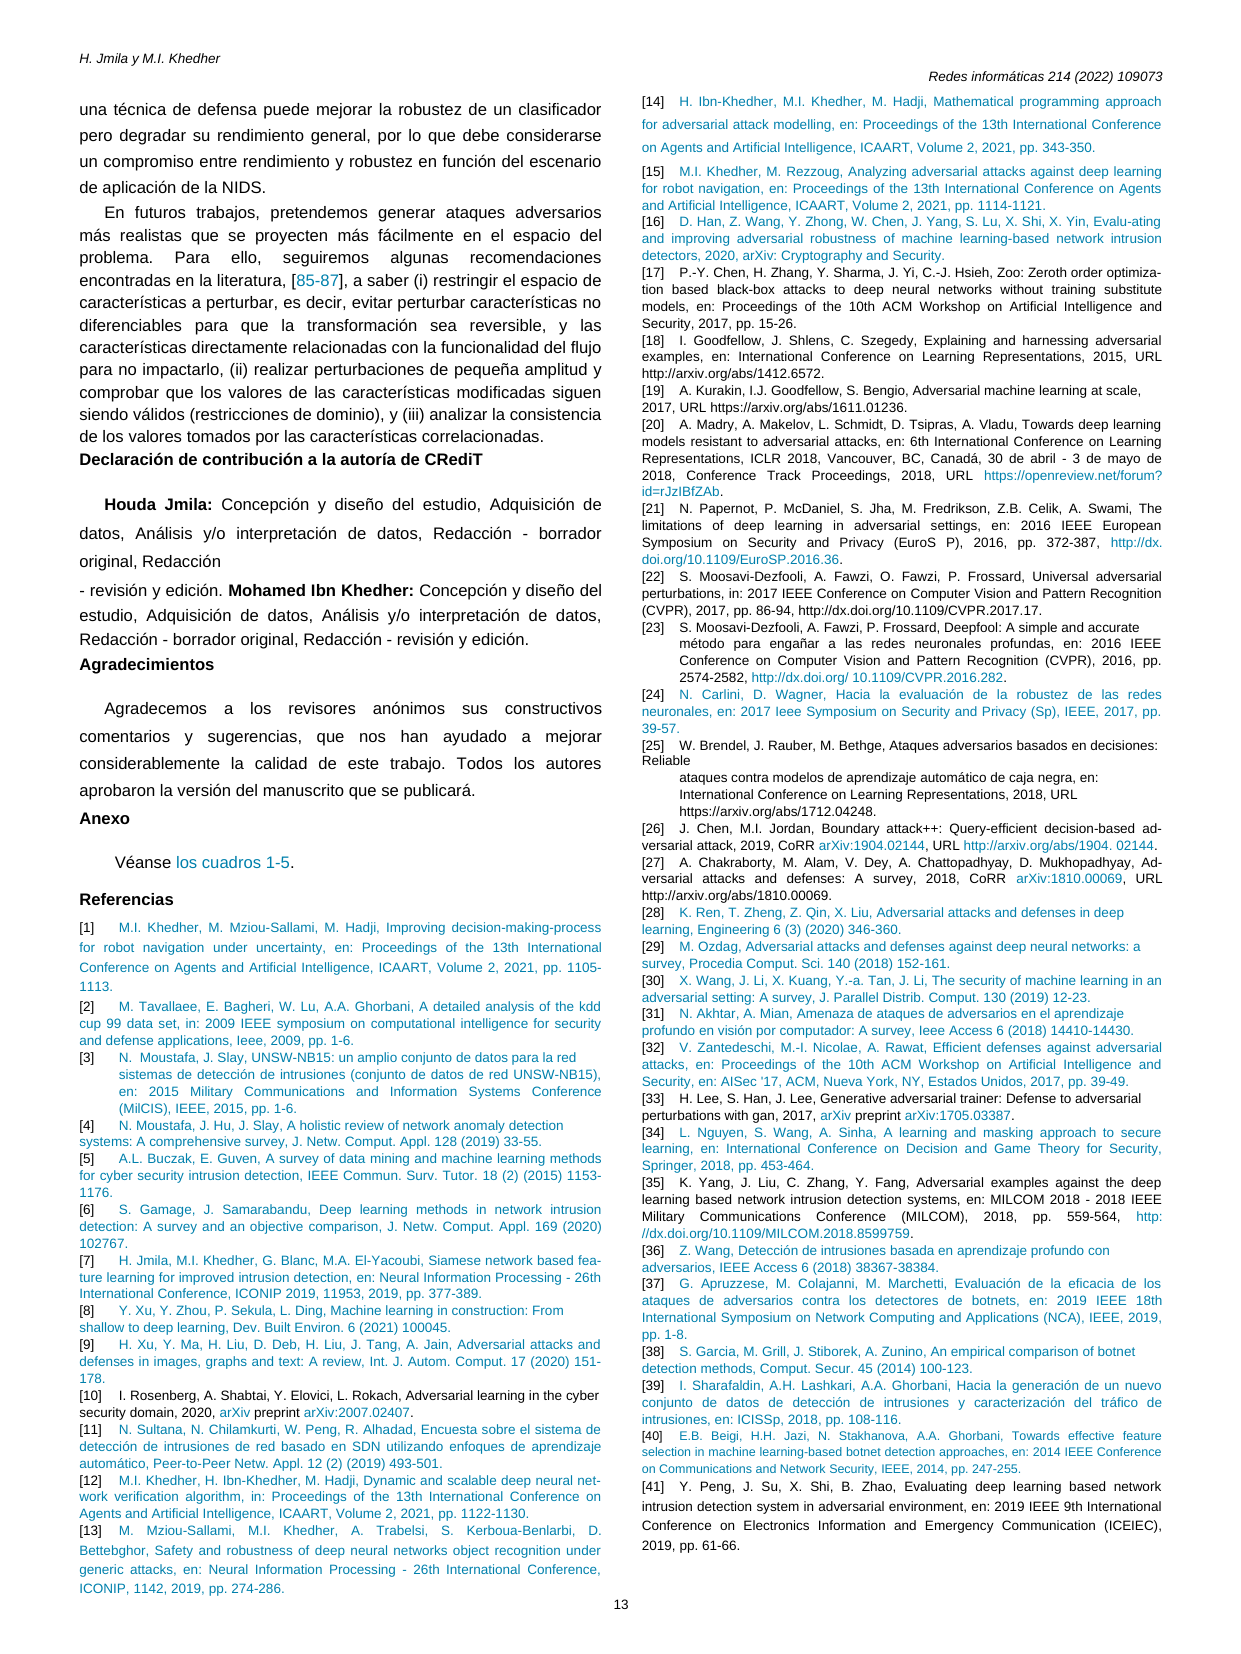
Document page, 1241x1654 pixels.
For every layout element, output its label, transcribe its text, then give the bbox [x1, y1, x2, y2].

picture [403, 1156, 409, 1166]
picture [512, 1258, 520, 1265]
picture [511, 1564, 519, 1574]
picture [902, 253, 908, 260]
picture [439, 1204, 443, 1214]
text Agradecemos a los revisores anónimos sus constructivos comentarios y sugerencias, que nos han ayudado a mejorar considerablemente la calidad de este trabajo. Todos los autores aprobaron la versión del manuscrito que se publicará. [79, 699, 602, 800]
picture [761, 557, 767, 564]
picture [957, 944, 963, 954]
picture [733, 1263, 740, 1270]
picture [903, 1062, 910, 1069]
picture [657, 200, 663, 210]
picture [1035, 1349, 1040, 1359]
picture [1144, 1296, 1150, 1305]
picture [247, 1459, 255, 1466]
picture [266, 1584, 272, 1593]
list M. Tavallaee, E. Bagheri, W. Lu, A.A. Ghorbani, A detailed analysis of the kdd cup 99 data set, in: 2009 IEEE symposium on computational intelligence for security and defense applications, Ieee, 2009, pp. 1-6. [79, 999, 602, 1048]
list W. Brendel, J. Rauber, M. Bethge, Ataques adversarios basados en decisiones: Reliable [642, 737, 1162, 768]
text sistemas de detección de intrusiones (conjunto de datos de red UNSW-NB15), en: 2015 Military Communications and Information Systems Conference (MilCIS), IEEE, 2015, pp. 1-6. [119, 1067, 602, 1116]
picture [254, 1019, 261, 1026]
picture [1145, 537, 1151, 547]
picture [575, 1427, 582, 1434]
picture [252, 1106, 257, 1116]
picture [787, 995, 793, 1002]
picture [1026, 1130, 1032, 1140]
picture [1042, 843, 1048, 853]
list N. Carlini, D. Wagner, Hacia la evaluación de la robustez de las redes neuronales, en: 2017 Ieee Symposium on Security and Privacy (Sp), IEEE, 2017, pp. 39-57. [642, 687, 1162, 736]
picture [390, 1055, 396, 1062]
picture [743, 1079, 749, 1086]
picture [542, 925, 548, 935]
picture [956, 1076, 962, 1086]
picture [825, 1028, 836, 1035]
picture [200, 1444, 206, 1451]
picture [1010, 1248, 1018, 1258]
picture [879, 941, 885, 951]
picture [740, 1045, 746, 1052]
picture [970, 706, 976, 716]
picture [318, 1444, 324, 1451]
picture [160, 1306, 167, 1315]
picture [1001, 1042, 1005, 1052]
picture [991, 471, 999, 478]
picture [265, 1323, 272, 1330]
picture [654, 1028, 660, 1035]
picture [900, 169, 906, 179]
picture [335, 945, 341, 952]
list I. Rosenberg, A. Shabtai, Y. Elovici, L. Rokach, Adversarial learning in the cyber security domain, 2020, arXiv preprint arXiv:2007.02407. [79, 1388, 602, 1420]
picture [784, 1162, 791, 1168]
picture [1042, 233, 1048, 243]
picture [678, 201, 685, 210]
picture [710, 1400, 716, 1407]
picture [1077, 1447, 1084, 1454]
picture [833, 944, 845, 951]
picture [824, 122, 830, 132]
picture [923, 1028, 929, 1035]
picture [227, 1272, 233, 1282]
picture [80, 1221, 86, 1231]
picture [921, 184, 927, 191]
picture [582, 1545, 588, 1555]
picture [380, 1408, 386, 1415]
picture [473, 1001, 479, 1011]
picture [431, 1069, 437, 1079]
picture [1108, 1347, 1116, 1354]
picture [1110, 216, 1118, 226]
picture [1054, 843, 1061, 850]
picture [896, 1045, 903, 1052]
picture [1085, 1380, 1091, 1390]
picture [768, 1231, 775, 1238]
picture [450, 1137, 456, 1146]
picture [420, 963, 428, 972]
picture [754, 96, 758, 106]
picture [1045, 709, 1050, 719]
picture [389, 1567, 395, 1577]
picture [723, 1248, 729, 1258]
picture [567, 1004, 573, 1011]
picture [1074, 1397, 1080, 1407]
picture [840, 122, 846, 129]
picture [1034, 186, 1040, 193]
picture [742, 1263, 749, 1270]
picture [821, 186, 827, 193]
picture [963, 1079, 969, 1086]
picture [956, 145, 962, 152]
picture [1052, 912, 1060, 917]
picture [294, 1156, 300, 1163]
list S. Gamage, J. Samarabandu, Deep learning methods in network intrusion detection: A survey and an objective comparison, J. Netw. Comput. Appl. 169 (2020) 102767. [79, 1202, 602, 1251]
picture [161, 1427, 172, 1434]
picture [509, 1478, 515, 1485]
text H. Jmila y M.I. Khedher [79, 51, 602, 67]
picture [800, 122, 806, 129]
picture [802, 1130, 808, 1140]
picture [429, 1441, 435, 1451]
picture [346, 923, 354, 932]
picture [864, 1431, 869, 1440]
picture [533, 1306, 540, 1315]
text Referencias [79, 890, 602, 909]
picture [1010, 978, 1016, 985]
text Houda Jmila: Concepción y diseño del estudio, Adquisición de datos, Análisis y/o interpretación de datos, Redacción - borrador original, Redacción [79, 494, 602, 571]
picture [148, 1004, 155, 1011]
picture [266, 1425, 273, 1434]
picture [205, 1072, 211, 1079]
picture [898, 1263, 904, 1270]
picture [125, 1038, 131, 1045]
picture [770, 1464, 775, 1473]
text método para engañar a las redes neuronales profundas, en: 2016 IEEE Conference on Computer Vision and Pattern Recognition (CVPR), 2016, pp. 2574-2582, http://dx.doi.org/ 10.1109/CVPR.2016.282. [679, 636, 1162, 686]
picture [426, 1308, 432, 1318]
text Redes informáticas 214 (2022) 109073 [642, 68, 1162, 84]
picture [1043, 1248, 1049, 1255]
picture [137, 1040, 145, 1045]
picture [788, 1415, 794, 1422]
list N. Akhtar, A. Mian, Amenaza de ataques de adversarios en el aprendizaje profundo en visión por computador: A survey, Ieee Access 6 (2018) 14410-14430. [642, 1006, 1162, 1038]
picture [406, 1424, 412, 1434]
picture [823, 233, 828, 243]
picture [782, 1464, 787, 1473]
picture [1117, 169, 1123, 176]
picture [102, 982, 108, 989]
picture [821, 219, 827, 226]
picture [312, 1171, 319, 1178]
picture [417, 1139, 422, 1149]
list H. Xu, Y. Ma, H. Liu, D. Deb, H. Liu, J. Tang, A. Jain, Adversarial attacks and defenses in images, graphs and text: A review, Int. J. Autom. Comput. 17 (2020) 151-178. [79, 1337, 602, 1386]
picture [263, 1478, 269, 1485]
picture [857, 1248, 863, 1255]
picture [868, 976, 876, 985]
picture [869, 1281, 875, 1288]
picture [1055, 1045, 1061, 1055]
text - revisión y edición. Mohamed Ibn Khedher: Concepción y diseño del estudio, Adquisición de datos, Análisis y/o interpretación de datos, Redacción - borrador original, Redacción - revisión y edición. [79, 581, 602, 649]
picture [569, 1052, 575, 1062]
picture [179, 1258, 186, 1265]
picture [491, 1444, 497, 1451]
list K. Yang, J. Liu, C. Zhang, Y. Fang, Adversarial examples against the deep learning based network intrusion detection systems, en: MILCOM 2018 - 2018 IEEE Military Communications Conference (MILCOM), 2018, pp. 559-564, http: //dx.doi.org/10.1109/MILCOM.2018.8599759. [642, 1175, 1162, 1241]
picture [1094, 907, 1100, 917]
picture [573, 1207, 582, 1214]
picture [828, 1313, 837, 1320]
picture [251, 1207, 261, 1214]
picture [1127, 1347, 1135, 1354]
picture [397, 1021, 402, 1031]
picture [725, 1045, 731, 1052]
picture [796, 1315, 802, 1322]
picture [906, 119, 912, 129]
picture [668, 1228, 674, 1238]
picture [977, 1248, 983, 1255]
picture [836, 976, 843, 985]
picture [184, 1342, 190, 1349]
picture [1028, 122, 1034, 129]
picture [1035, 1026, 1041, 1035]
picture [1055, 1011, 1063, 1021]
picture [148, 1154, 155, 1161]
picture [469, 1123, 475, 1130]
picture [194, 1038, 201, 1045]
picture [820, 1464, 825, 1473]
picture [151, 1444, 157, 1451]
picture [834, 709, 839, 719]
picture [196, 1494, 202, 1504]
picture [1025, 473, 1031, 480]
picture [118, 1461, 125, 1468]
picture [373, 1004, 379, 1011]
text Véanse los cuadros 1-5. [114, 853, 602, 872]
picture [695, 709, 701, 716]
picture [836, 96, 842, 106]
picture [703, 96, 708, 106]
picture [501, 1069, 507, 1079]
picture [300, 1494, 306, 1501]
picture [821, 978, 827, 988]
picture [682, 944, 689, 951]
picture [833, 1011, 839, 1018]
picture [464, 1055, 470, 1062]
picture [828, 201, 844, 210]
picture [729, 1130, 735, 1137]
picture [250, 1548, 259, 1555]
picture [95, 1035, 101, 1045]
picture [664, 995, 670, 1002]
picture [1147, 1281, 1153, 1288]
picture [917, 1431, 923, 1438]
picture [731, 166, 737, 176]
picture [141, 1508, 147, 1518]
picture [474, 1258, 480, 1265]
list J. Chen, M.I. Jordan, Boundary attack++: Query-efficient decision-based ad-versarial attack, 2019, CoRR arXiv:1904.02144, URL http://arxiv.org/abs/1904. 02144. [642, 821, 1162, 853]
picture [841, 709, 847, 716]
picture [753, 142, 757, 152]
picture [1019, 711, 1025, 719]
picture [746, 1349, 753, 1356]
picture [929, 1008, 935, 1018]
picture [1085, 473, 1091, 480]
picture [372, 1086, 378, 1096]
picture [290, 1339, 295, 1349]
picture [798, 995, 804, 1002]
picture [724, 978, 730, 988]
picture [756, 1466, 762, 1473]
picture [924, 1464, 929, 1473]
picture [928, 1315, 934, 1325]
picture [126, 1106, 133, 1113]
picture [315, 947, 321, 955]
picture [824, 942, 832, 949]
picture [580, 1156, 586, 1163]
picture [997, 941, 1003, 951]
picture [201, 1154, 208, 1161]
picture [156, 1139, 162, 1146]
picture [885, 1447, 890, 1456]
picture [830, 1281, 841, 1288]
picture [940, 1130, 946, 1140]
picture [724, 1263, 731, 1270]
picture [680, 1431, 687, 1438]
picture [642, 250, 648, 260]
picture [467, 1339, 476, 1349]
picture [533, 1018, 537, 1028]
picture [256, 1004, 262, 1011]
picture [834, 253, 842, 263]
picture [337, 1207, 343, 1214]
picture [864, 1465, 873, 1476]
picture [254, 1089, 260, 1096]
picture [876, 841, 882, 848]
picture [472, 1478, 479, 1485]
picture [832, 1143, 836, 1153]
picture [1143, 709, 1148, 719]
picture [531, 1342, 538, 1349]
picture [1047, 1431, 1052, 1440]
list D. Han, Z. Wang, Y. Zhong, W. Chen, J. Yang, S. Lu, X. Shi, X. Yin, Evalu-ating and improving adversarial robustness of machine learning-based network intrusion detectors, 2020, arXiv: Cryptography and Security. [642, 214, 1162, 263]
picture [523, 1526, 530, 1533]
picture [848, 925, 854, 932]
picture [745, 233, 751, 243]
picture [948, 978, 954, 985]
picture [564, 1154, 572, 1161]
picture [562, 1525, 567, 1535]
list Y. Xu, Y. Zhou, P. Sekula, L. Ding, Machine learning in construction: From shallow to deep learning, Dev. Built Environ. 6 (2021) 100045. [79, 1303, 602, 1336]
picture [300, 1120, 304, 1130]
picture [969, 1127, 975, 1137]
picture [555, 1275, 561, 1285]
picture [363, 1207, 369, 1214]
picture [315, 1459, 321, 1466]
picture [683, 1146, 689, 1156]
picture [1000, 201, 1006, 208]
picture [987, 1042, 993, 1052]
list N. Papernot, P. McDaniel, S. Jha, M. Fredrikson, Z.B. Celik, A. Swami, The limitations of deep learning in adversarial settings, en: 2016 IEEE European Symposium on Security and Privacy (EuroS P), 2016, pp. 372-387, http://dx. doi.org/10.1109/EuroSP.2016.36. [642, 501, 1162, 567]
picture [375, 1491, 379, 1501]
picture [650, 992, 659, 1002]
picture [1121, 978, 1127, 988]
picture [500, 1256, 506, 1263]
picture [811, 1231, 818, 1238]
picture [803, 1161, 809, 1168]
list I. Sharafaldin, A.H. Lashkari, A.A. Ghorbani, Hacia la generación de un nuevo conjunto de datos de detección de intrusiones y caracterización del tráfico de intrusiones, en: ICISSp, 2018, pp. 108-116. [642, 1378, 1162, 1427]
picture [778, 555, 785, 564]
picture [661, 253, 667, 260]
picture [250, 1224, 256, 1231]
picture [963, 203, 968, 213]
picture [1110, 1077, 1116, 1084]
picture [146, 1567, 153, 1574]
picture [263, 1207, 270, 1214]
picture [664, 1265, 670, 1272]
text una técnica de defensa puede mejorar la robustez de un clasificador pero degradar su rendimiento general, por lo que debe considerarse un compromiso entre rendimiento y robustez en función del escenario de aplicación de la NIDS. [79, 100, 602, 197]
picture [1133, 692, 1139, 699]
picture [492, 1021, 498, 1031]
picture [271, 1139, 277, 1146]
picture [934, 673, 942, 682]
picture [926, 1281, 932, 1288]
picture [964, 840, 968, 850]
picture [346, 1425, 354, 1434]
picture [733, 1380, 741, 1390]
picture [675, 1231, 681, 1238]
picture [535, 1357, 541, 1364]
picture [1104, 1042, 1113, 1052]
picture [1069, 707, 1076, 714]
picture [680, 97, 688, 106]
picture [840, 1263, 846, 1272]
picture [765, 1059, 771, 1069]
picture [1040, 692, 1049, 699]
picture [494, 1055, 500, 1062]
list A. Chakraborty, M. Alam, V. Dey, A. Chattopadhyay, D. Mukhopadhyay, Ad-versarial attacks and defenses: A survey, 2018, CoRR arXiv:1810.00069, URL http://arxiv.org/abs/1810.00069. [642, 854, 1162, 903]
picture [546, 1548, 552, 1555]
picture [306, 1425, 313, 1434]
picture [226, 1359, 231, 1369]
picture [650, 1228, 656, 1238]
picture [588, 1153, 600, 1163]
picture [263, 1019, 270, 1026]
picture [341, 965, 347, 972]
picture [1095, 1062, 1101, 1072]
picture [293, 1204, 299, 1214]
picture [173, 1171, 179, 1178]
picture [342, 1475, 348, 1485]
picture [696, 1062, 702, 1069]
picture [867, 253, 878, 260]
picture [936, 99, 943, 106]
picture [691, 1315, 697, 1322]
picture [967, 143, 973, 150]
picture [390, 945, 396, 952]
picture [290, 1461, 295, 1471]
picture [642, 554, 648, 564]
picture [996, 1111, 1002, 1120]
picture [837, 1315, 843, 1322]
picture [981, 1111, 987, 1118]
picture [127, 1018, 133, 1028]
picture [895, 841, 901, 848]
picture [1117, 1011, 1123, 1018]
picture [1120, 470, 1124, 480]
picture [1038, 169, 1044, 179]
picture [940, 1315, 951, 1322]
picture [929, 1077, 936, 1084]
picture [706, 910, 712, 917]
picture [411, 1069, 417, 1079]
picture [980, 1143, 986, 1153]
picture [469, 1069, 475, 1079]
picture [931, 976, 939, 985]
picture [683, 487, 690, 494]
list M. Mziou-Sallami, M.I. Khedher, A. Trabelsi, S. Kerboua-Benlarbi, D. Bettebghor, Safety and robustness of deep neural networks object recognition under generic attacks, en: Neural Information Processing - 26th International Conference, ICONIP, 1142, 2019, pp. 274-286. [79, 1523, 602, 1597]
picture [278, 1207, 286, 1214]
picture [657, 233, 663, 243]
picture [654, 1298, 665, 1305]
picture [972, 1028, 978, 1035]
list S. Garcia, M. Grill, J. Stiborek, A. Zunino, An empirical comparison of botnet detection methods, Comput. Secur. 45 (2014) 100-123. [642, 1344, 1162, 1376]
picture [184, 965, 190, 975]
picture [114, 1170, 119, 1180]
picture [661, 1366, 667, 1373]
picture [852, 1298, 858, 1305]
picture [779, 1298, 785, 1305]
picture [219, 1424, 223, 1434]
picture [110, 1275, 116, 1282]
picture [80, 1494, 86, 1501]
picture [777, 1265, 783, 1272]
picture [973, 689, 979, 699]
picture [80, 1441, 86, 1451]
picture [642, 724, 648, 731]
picture [1064, 1383, 1070, 1390]
picture [1082, 1400, 1088, 1407]
list S. Moosavi-Dezfooli, A. Fawzi, O. Fawzi, P. Frossard, Universal adversarial perturbations, in: 2017 IEEE Conference on Computer Vision and Pattern Recognition (CVPR), 2017, pp. 86-94, http://dx.doi.org/10.1109/CVPR.2017.17. [642, 569, 1162, 618]
list H. Lee, S. Han, J. Lee, Generative adversarial trainer: Defense to adversarial perturbations with gan, 2017, arXiv preprint arXiv:1705.03387. [642, 1091, 1162, 1123]
picture [174, 1123, 182, 1130]
list N. Moustafa, J. Slay, UNSW-NB15: un amplio conjunto de datos para la red [79, 1050, 602, 1065]
picture [1037, 1144, 1045, 1153]
picture [913, 1263, 919, 1270]
picture [391, 1424, 397, 1434]
picture [385, 1137, 392, 1146]
picture [739, 1163, 744, 1173]
picture [924, 122, 930, 132]
list A.L. Buczak, E. Guven, A survey of data mining and machine learning methods for cyber security intrusion detection, IEEE Commun. Surv. Tutor. 18 (2) (2015) 1153-1176. [79, 1151, 602, 1200]
picture [642, 1363, 648, 1373]
picture [170, 1207, 181, 1214]
picture [855, 255, 861, 263]
picture [309, 1038, 314, 1048]
picture [701, 1146, 707, 1153]
picture [1121, 99, 1126, 109]
picture [148, 1275, 154, 1285]
picture [178, 1546, 186, 1553]
picture [800, 1364, 807, 1373]
picture [356, 925, 367, 932]
picture [1154, 219, 1160, 229]
picture [316, 1308, 322, 1318]
picture [977, 1431, 982, 1440]
list X. Wang, J. Li, X. Kuang, Y.-a. Tan, J. Li, The security of machine learning in an adversarial setting: A survey, J. Parallel Distrib. Comput. 130 (2019) 12-23. [642, 972, 1162, 1005]
list P.-Y. Chen, H. Zhang, Y. Sharma, J. Yi, C.-J. Hsieh, Zoo: Zeroth order optimiza-tion based black-box attacks to deep neural networks without training substitute models, en: Proceedings of the 10th ACM Workshop on Artificial Intelligence and Security, 2017, pp. 15-26. [642, 265, 1162, 331]
picture [898, 944, 904, 951]
picture [503, 943, 511, 951]
picture [912, 959, 918, 966]
picture [920, 1400, 926, 1407]
picture [511, 1528, 518, 1535]
picture [441, 1004, 447, 1011]
picture [327, 925, 334, 932]
picture [1101, 841, 1107, 848]
list A. Madry, A. Makelov, L. Schmidt, D. Tsipras, A. Vladu, Towards deep learning models resistant to adversarial attacks, en: 6th International Conference on Learning Representations, ICLR 2018, Vancouver, BC, Canadá, 30 de abril - 3 de mayo de 2018, Conference Track Proceedings, 2018, URL https://openreview.net/forum? id=rJzIBfZAb. [642, 417, 1162, 500]
picture [79, 1170, 83, 1180]
text 13 [79, 1597, 1162, 1612]
picture [1079, 166, 1085, 176]
picture [323, 1528, 329, 1535]
picture [787, 709, 793, 716]
picture [171, 1545, 175, 1555]
picture [816, 145, 822, 155]
picture [1062, 910, 1068, 917]
picture [934, 255, 940, 263]
picture [751, 203, 757, 213]
picture [1020, 1383, 1026, 1390]
picture [305, 1156, 311, 1163]
picture [678, 1466, 685, 1473]
picture [846, 1229, 852, 1238]
picture [327, 1359, 333, 1366]
picture [716, 941, 722, 951]
picture [594, 1001, 600, 1011]
picture [811, 1059, 815, 1069]
picture [594, 1272, 598, 1282]
picture [203, 1224, 211, 1231]
picture [1107, 1011, 1115, 1021]
picture [323, 1548, 329, 1555]
picture [1006, 1281, 1012, 1288]
picture [272, 1548, 278, 1555]
picture [436, 1475, 442, 1485]
picture [1006, 709, 1018, 716]
picture [1001, 119, 1005, 129]
picture [295, 1323, 302, 1330]
picture [822, 1449, 828, 1456]
picture [271, 1475, 277, 1485]
picture [1065, 186, 1071, 193]
list H. Jmila, M.I. Khedher, G. Blanc, M.A. El-Yacoubi, Siamese network based fea-ture learning for improved intrusion detection, en: Neural Information Processing - 26th International Conference, ICONIP 2019, 11953, 2019, pp. 377-389. [79, 1252, 602, 1302]
picture [416, 1021, 423, 1028]
picture [743, 1380, 749, 1390]
picture [211, 925, 218, 932]
picture [80, 1546, 87, 1553]
picture [1155, 169, 1161, 179]
list M.I. Khedher, H. Ibn-Khedher, M. Hadji, Dynamic and scalable deep neural net-work verification algorithm, in: Proceedings of the 13th International Conference on Agents and Artificial Intelligence, ICAART, Volume 2, 2021, pp. 1122-1130. [79, 1472, 602, 1521]
picture [989, 1011, 999, 1018]
picture [138, 1002, 146, 1011]
picture [769, 169, 776, 176]
picture [537, 1340, 545, 1347]
picture [938, 1028, 944, 1035]
picture [220, 1258, 226, 1265]
picture [189, 1055, 196, 1062]
list I. Goodfellow, J. Shlens, C. Szegedy, Explaining and harnessing adversarial examples, en: International Conference on Learning Representations, 2015, URL http://arxiv.org/abs/1412.6572. [642, 332, 1162, 382]
picture [902, 1464, 909, 1471]
picture [1128, 1130, 1134, 1137]
picture [261, 1275, 270, 1282]
picture [1029, 910, 1035, 917]
picture [740, 927, 746, 934]
picture [1094, 217, 1101, 224]
picture [390, 1342, 396, 1352]
picture [80, 1567, 86, 1577]
picture [176, 1427, 183, 1434]
picture [313, 1275, 319, 1282]
picture [804, 1062, 810, 1069]
picture [1099, 186, 1105, 193]
picture [217, 1586, 222, 1596]
picture [1147, 1397, 1153, 1407]
picture [586, 1001, 592, 1011]
picture [1152, 1214, 1157, 1224]
picture [404, 1089, 411, 1096]
picture [195, 1136, 199, 1146]
picture [769, 1397, 775, 1407]
picture [1001, 236, 1007, 246]
picture [233, 1427, 243, 1434]
picture [521, 1548, 527, 1558]
picture [707, 1298, 713, 1305]
text En futuros trabajos, pretendemos generar ataques adversarios más realistas que se proyecten más fácilmente en el espacio del problema. Para ello, seguiremos algunas recomendaciones encontradas en la literatura, [85-87], a saber (i) restringir el espacio de características a perturbar, es decir, evitar perturbar características no diferenciables para que la transformación sea reversible, y las características directamente relacionadas con la funcionalidad del flujo para no impactarlo, (ii) realizar perturbaciones de pequeña amplitud y comprobar que los valores de las características modificadas siguen siendo válidos (restricciones de dominio), y (iii) analizar la consistencia de los valores tomados por las características correlacionadas. [79, 203, 602, 446]
picture [345, 1511, 351, 1518]
picture [1147, 236, 1153, 243]
picture [264, 1511, 270, 1518]
picture [189, 1104, 196, 1111]
picture [960, 186, 966, 193]
picture [567, 1255, 573, 1265]
picture [315, 1427, 321, 1434]
picture [1050, 1245, 1054, 1255]
picture [436, 1444, 442, 1451]
picture [538, 1156, 544, 1166]
picture [184, 1052, 188, 1062]
picture [882, 216, 886, 226]
picture [906, 1400, 915, 1407]
picture [752, 672, 756, 682]
picture [970, 122, 976, 129]
picture [1148, 692, 1154, 699]
picture [739, 1363, 751, 1373]
picture [683, 927, 689, 937]
picture [834, 1062, 840, 1069]
list S. Moosavi-Dezfooli, A. Fawzi, P. Frossard, Deepfool: A simple and accurate [642, 619, 1162, 635]
picture [728, 1380, 732, 1390]
picture [169, 1359, 180, 1366]
picture [731, 1295, 737, 1305]
picture [650, 1262, 659, 1272]
picture [243, 1325, 249, 1332]
picture [159, 1072, 171, 1079]
picture [1033, 473, 1038, 483]
picture [943, 1146, 949, 1153]
picture [1134, 944, 1141, 951]
text Anexo [79, 809, 602, 828]
picture [1089, 1008, 1095, 1018]
picture [1030, 843, 1036, 850]
picture [367, 1123, 373, 1130]
picture [1048, 122, 1055, 129]
picture [1058, 1026, 1064, 1033]
picture [1091, 944, 1097, 951]
picture [234, 1139, 240, 1146]
picture [413, 1121, 421, 1128]
picture [937, 1467, 944, 1473]
picture [209, 1340, 217, 1349]
picture [245, 1019, 252, 1026]
picture [269, 1567, 276, 1574]
picture [783, 1381, 791, 1390]
picture [805, 251, 813, 260]
picture [1069, 978, 1075, 985]
text ataques contra modelos de aprendizaje automático de caja negra, en: International Conference on Learning Representations, 2018, URL https://arxiv.org/abs/1712.04248. [679, 770, 1162, 819]
picture [670, 145, 676, 155]
picture [315, 1545, 321, 1555]
list H. Ibn-Khedher, M.I. Khedher, M. Hadji, Mathematical programming approach for adversarial attack modelling, en: Proceedings of the 13th International Conference on Agents and Artificial Intelligence, ICAART, Volume 2, 2021, pp. 343-350. [642, 94, 1162, 156]
picture [421, 1478, 429, 1485]
picture [896, 1011, 902, 1021]
list E.B. Beigi, H.H. Jazi, N. Stakhanova, A.A. Ghorbani, Towards effective feature selection in machine learning-based botnet detection approaches, en: 2014 IEEE Conference on Communications and Network Security, IEEE, 2014, pp. 247-255. [642, 1428, 1162, 1476]
picture [776, 1161, 782, 1168]
picture [715, 1417, 721, 1424]
picture [310, 1024, 322, 1028]
picture [488, 963, 494, 970]
picture [791, 1143, 799, 1153]
picture [705, 251, 711, 258]
picture [180, 1104, 187, 1111]
picture [256, 1038, 262, 1045]
picture [520, 1055, 528, 1062]
picture [476, 1509, 482, 1516]
picture [1017, 975, 1021, 985]
picture [408, 1055, 414, 1062]
picture [1136, 186, 1142, 193]
picture [722, 1060, 729, 1069]
picture [1100, 1026, 1106, 1033]
picture [1077, 1047, 1085, 1052]
list M. Ozdag, Adversarial attacks and defenses against deep neural networks: a survey, Procedia Comput. Sci. 140 (2018) 152-161. [642, 939, 1162, 971]
picture [476, 1528, 482, 1535]
picture [357, 1089, 368, 1096]
picture [803, 1398, 811, 1405]
picture [1057, 1296, 1063, 1303]
picture [144, 1322, 150, 1332]
list M.I. Khedher, M. Mziou-Sallami, M. Hadji, Improving decision-making-process for robot navigation under uncertainty, en: Proceedings of the 13th International Conference on Agents and Artificial Intelligence, ICAART, Volume 2, 2021, pp. 1105-1113. [79, 920, 602, 995]
picture [724, 186, 730, 196]
picture [642, 145, 648, 152]
picture [413, 1224, 419, 1231]
picture [149, 1087, 155, 1094]
picture [1032, 99, 1038, 106]
picture [838, 1383, 848, 1390]
picture [131, 1567, 138, 1574]
picture [650, 1332, 655, 1342]
picture [236, 945, 242, 952]
picture [586, 1424, 592, 1434]
list A. Kurakin, I.J. Goodfellow, S. Bengio, Adversarial machine learning at scale, 2017, URL https://arxiv.org/abs/1611.01236. [642, 383, 1162, 415]
picture [922, 166, 929, 176]
picture [682, 169, 689, 176]
picture [353, 1173, 359, 1180]
picture [661, 1025, 665, 1035]
picture [185, 1072, 191, 1079]
picture [379, 1323, 385, 1330]
picture [1026, 1433, 1035, 1440]
picture [509, 1120, 515, 1130]
text Declaración de contribución a la autoría de CRediT [79, 450, 602, 469]
picture [79, 942, 83, 952]
picture [1040, 1447, 1045, 1456]
picture [189, 1461, 196, 1468]
picture [645, 486, 651, 496]
picture [1083, 236, 1091, 243]
picture [182, 1288, 186, 1298]
picture [979, 1467, 986, 1473]
picture [464, 1441, 468, 1451]
picture [218, 1221, 224, 1231]
picture [958, 1248, 966, 1258]
list Y. Peng, J. Su, X. Shi, B. Zhao, Evaluating deep learning based network intrusion detection system in adversarial environment, en: 2019 IEEE 9th International Conference on Electronics Information and Emergency Communication (ICEIEC), 2019, pp. 61-66. [642, 1479, 1162, 1553]
picture [983, 99, 990, 106]
picture [912, 1077, 919, 1086]
picture [94, 1356, 98, 1366]
picture [545, 1308, 551, 1315]
picture [1001, 692, 1008, 699]
picture [914, 992, 919, 1002]
picture [1058, 941, 1066, 951]
picture [1155, 1400, 1161, 1407]
picture [995, 976, 1001, 983]
picture [746, 1403, 758, 1407]
picture [979, 946, 987, 951]
picture [243, 1444, 249, 1451]
picture [371, 1207, 381, 1214]
list L. Nguyen, S. Wang, A. Sinha, A learning and masking approach to secure learning, en: International Conference on Decision and Game Theory for Security, Springer, 2018, pp. 453-464. [642, 1124, 1162, 1173]
picture [333, 1308, 340, 1315]
picture [235, 1511, 241, 1521]
picture [920, 1245, 926, 1255]
picture [233, 925, 239, 932]
picture [698, 925, 705, 932]
picture [413, 1548, 419, 1555]
picture [736, 961, 743, 968]
picture [1077, 473, 1083, 480]
picture [955, 1008, 961, 1018]
picture [245, 1170, 251, 1180]
picture [959, 1466, 964, 1476]
picture [1021, 236, 1033, 243]
picture [218, 1325, 224, 1335]
picture [80, 1356, 86, 1366]
picture [357, 1275, 363, 1282]
picture [311, 1441, 317, 1451]
picture [321, 1171, 328, 1178]
picture [137, 1565, 145, 1572]
picture [423, 945, 429, 955]
picture [320, 1509, 328, 1518]
text Agradecimientos [79, 655, 602, 674]
picture [982, 143, 988, 150]
picture [934, 169, 940, 176]
picture [914, 236, 926, 243]
picture [590, 1567, 596, 1574]
picture [401, 1207, 407, 1217]
picture [1071, 234, 1077, 241]
list N. Sultana, N. Chilamkurti, W. Peng, R. Alhadad, Encuesta sobre el sistema de detección de intrusiones de red basado en SDN utilizando enfoques de aprendizaje automático, Peer-to-Peer Netw. Appl. 12 (2) (2019) 493-501. [79, 1422, 602, 1471]
picture [477, 945, 483, 952]
picture [879, 1315, 885, 1322]
list M.I. Khedher, M. Rezzoug, Analyzing adversarial attacks against deep learning for robot navigation, en: Proceedings of the 13th International Conference on Agents and Artificial Intelligence, ICAART, Volume 2, 2021, pp. 1114-1121. [642, 163, 1162, 213]
list V. Zantedeschi, M.-I. Nicolae, A. Rawat, Efficient defenses against adversarial attacks, en: Proceedings of the 10th ACM Workshop on Artificial Intelligence and Security, en: AISec '17, ACM, Nueva York, NY, Estados Unidos, 2017, pp. 39-49. [642, 1040, 1162, 1089]
picture [1002, 473, 1012, 480]
picture [669, 709, 675, 716]
picture [126, 943, 134, 950]
picture [1020, 1248, 1026, 1255]
picture [1051, 975, 1055, 985]
list K. Ren, T. Zheng, Z. Qin, X. Liu, Adversarial attacks and defenses in deep learning, Engineering 6 (3) (2020) 346-360. [642, 905, 1162, 937]
picture [808, 1281, 814, 1288]
picture [268, 1441, 274, 1451]
picture [566, 925, 572, 932]
picture [420, 1222, 426, 1229]
picture [164, 1494, 170, 1501]
picture [949, 1431, 956, 1439]
picture [198, 1104, 205, 1111]
picture [810, 1248, 816, 1255]
picture [192, 1308, 198, 1315]
picture [269, 962, 273, 972]
picture [1001, 1296, 1009, 1303]
picture [1003, 1011, 1009, 1018]
picture [1154, 1059, 1160, 1069]
picture [856, 1079, 863, 1086]
picture [439, 1511, 444, 1521]
picture [678, 1417, 684, 1424]
picture [453, 1548, 459, 1555]
picture [783, 1062, 795, 1072]
picture [796, 692, 802, 702]
picture [150, 1528, 156, 1535]
picture [211, 1173, 220, 1180]
picture [1053, 186, 1059, 193]
picture [1038, 944, 1044, 951]
picture [735, 1062, 741, 1069]
picture [528, 1123, 534, 1130]
picture [364, 1323, 370, 1330]
picture [475, 1052, 481, 1062]
picture [187, 925, 193, 932]
picture [821, 253, 827, 263]
picture [157, 922, 161, 932]
picture [784, 1045, 790, 1052]
picture [901, 186, 907, 193]
picture [268, 1072, 274, 1079]
list N. Moustafa, J. Hu, J. Slay, A holistic review of network anomaly detection systems: A comprehensive survey, J. Netw. Comput. Appl. 128 (2019) 33-55. [79, 1117, 602, 1150]
picture [838, 675, 844, 685]
picture [1092, 99, 1098, 109]
picture [815, 236, 821, 243]
picture [126, 1511, 137, 1518]
picture [89, 1511, 95, 1521]
picture [854, 186, 860, 196]
picture [1124, 841, 1130, 848]
picture [775, 910, 781, 920]
picture [663, 122, 674, 129]
picture [775, 1011, 786, 1018]
picture [377, 1055, 382, 1065]
picture [1095, 1248, 1101, 1255]
picture [949, 692, 955, 699]
list Z. Wang, Detección de intrusiones basada en aprendizaje profundo con adversarios, IEEE Access 6 (2018) 38367-38384. [642, 1242, 1162, 1275]
picture [931, 944, 937, 951]
picture [207, 1002, 214, 1009]
picture [1102, 169, 1107, 179]
list G. Apruzzese, M. Colajanni, M. Marchetti, Evaluación de la eficacia de los ataques de adversarios contra los detectores de botnets, en: 2019 IEEE 18th International Symposium on Network Computing and Applications (NCA), IEEE, 2019, pp. 1-8. [642, 1276, 1162, 1342]
picture [808, 1079, 814, 1086]
picture [910, 1383, 916, 1390]
picture [759, 219, 770, 226]
picture [1040, 99, 1046, 109]
picture [170, 1475, 176, 1485]
